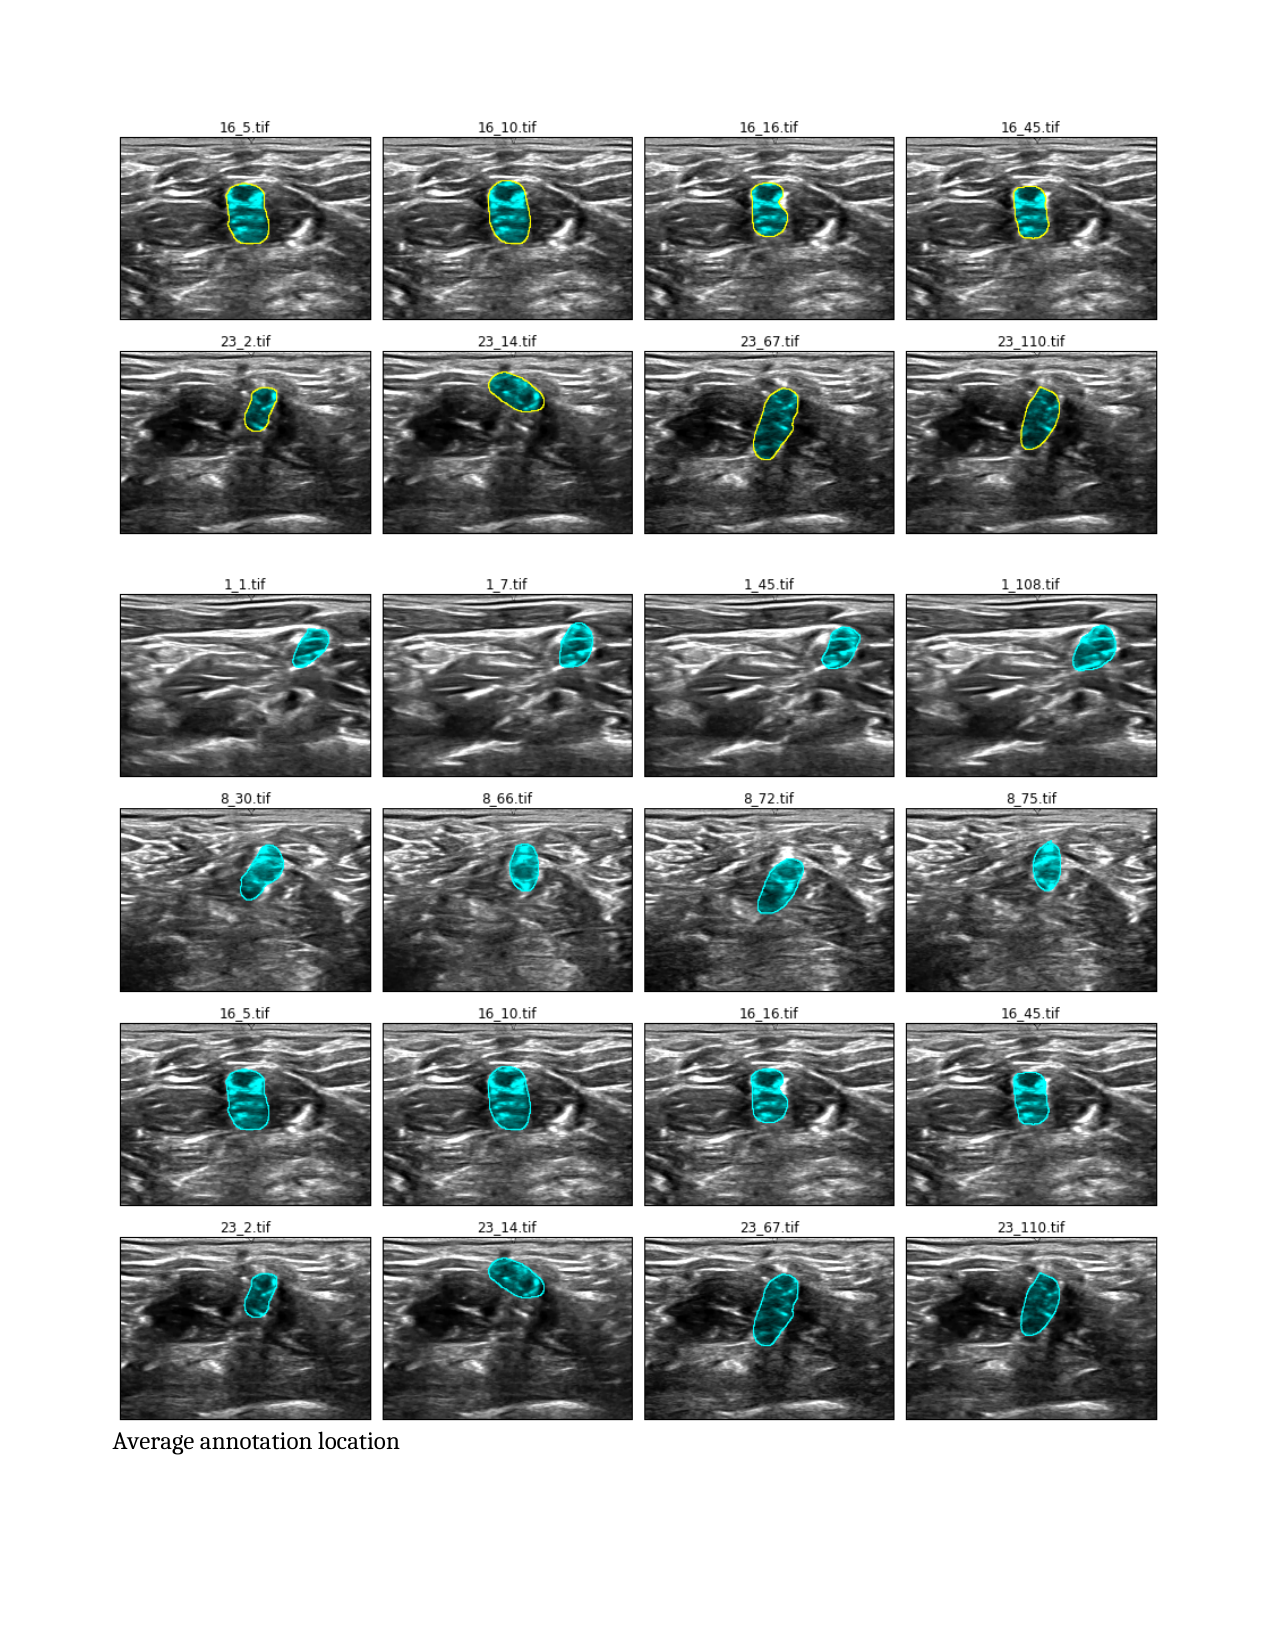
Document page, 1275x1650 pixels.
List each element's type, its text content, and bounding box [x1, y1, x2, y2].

text Average annotation location [112, 1427, 1162, 1456]
picture [112, 112, 1163, 541]
picture [112, 569, 1163, 1427]
